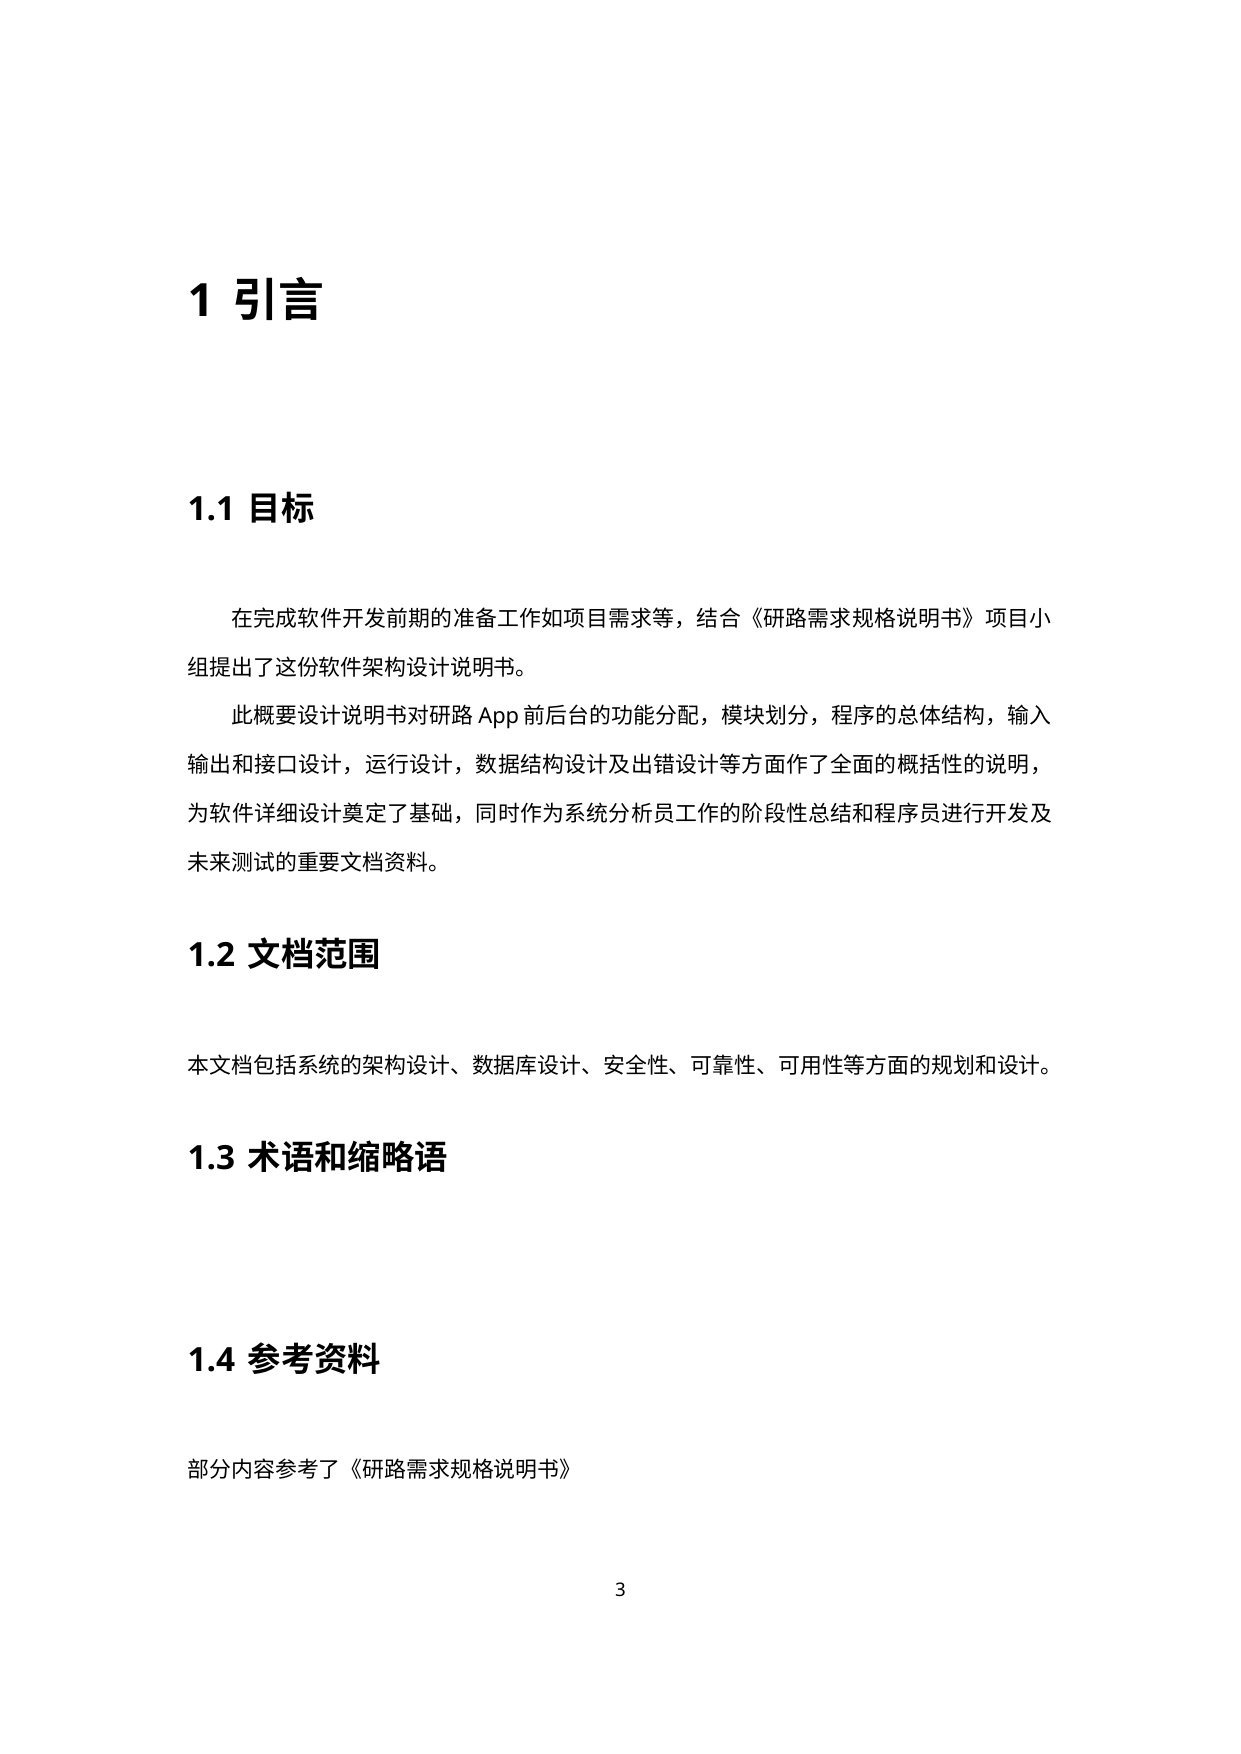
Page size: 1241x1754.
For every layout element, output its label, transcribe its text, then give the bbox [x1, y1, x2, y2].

subtitle 引言 [187, 248, 1053, 346]
subtitle 术语和缩略语 [187, 1123, 1053, 1188]
text 本文档包括系统的架构设计、数据库设计、安全性、可靠性、可用性等方面的规划和设计。 [187, 1047, 1053, 1080]
text 在完成软件开发前期的准备工作如项目需求等，结合《研路需求规格说明书》项目小组提出了这份软件架构设计说明书。 [187, 601, 1053, 682]
subtitle 目标 [187, 474, 1053, 539]
text 此概要设计说明书对研路App前后台的功能分配，模块划分，程序的总体结构，输入输出和接口设计，运行设计，数据结构设计及出错设计等方面作了全面的概括性的说明，为软件详细设计奠定了基础，同时作为系统分析员工作的阶段性总结和程序员进行开发及未来测试的重要文档资料。 [187, 698, 1053, 877]
subtitle 参考资料 [187, 1324, 1053, 1389]
subtitle 文档范围 [187, 920, 1053, 985]
text 部分内容参考了《研路需求规格说明书》 [187, 1452, 1053, 1484]
